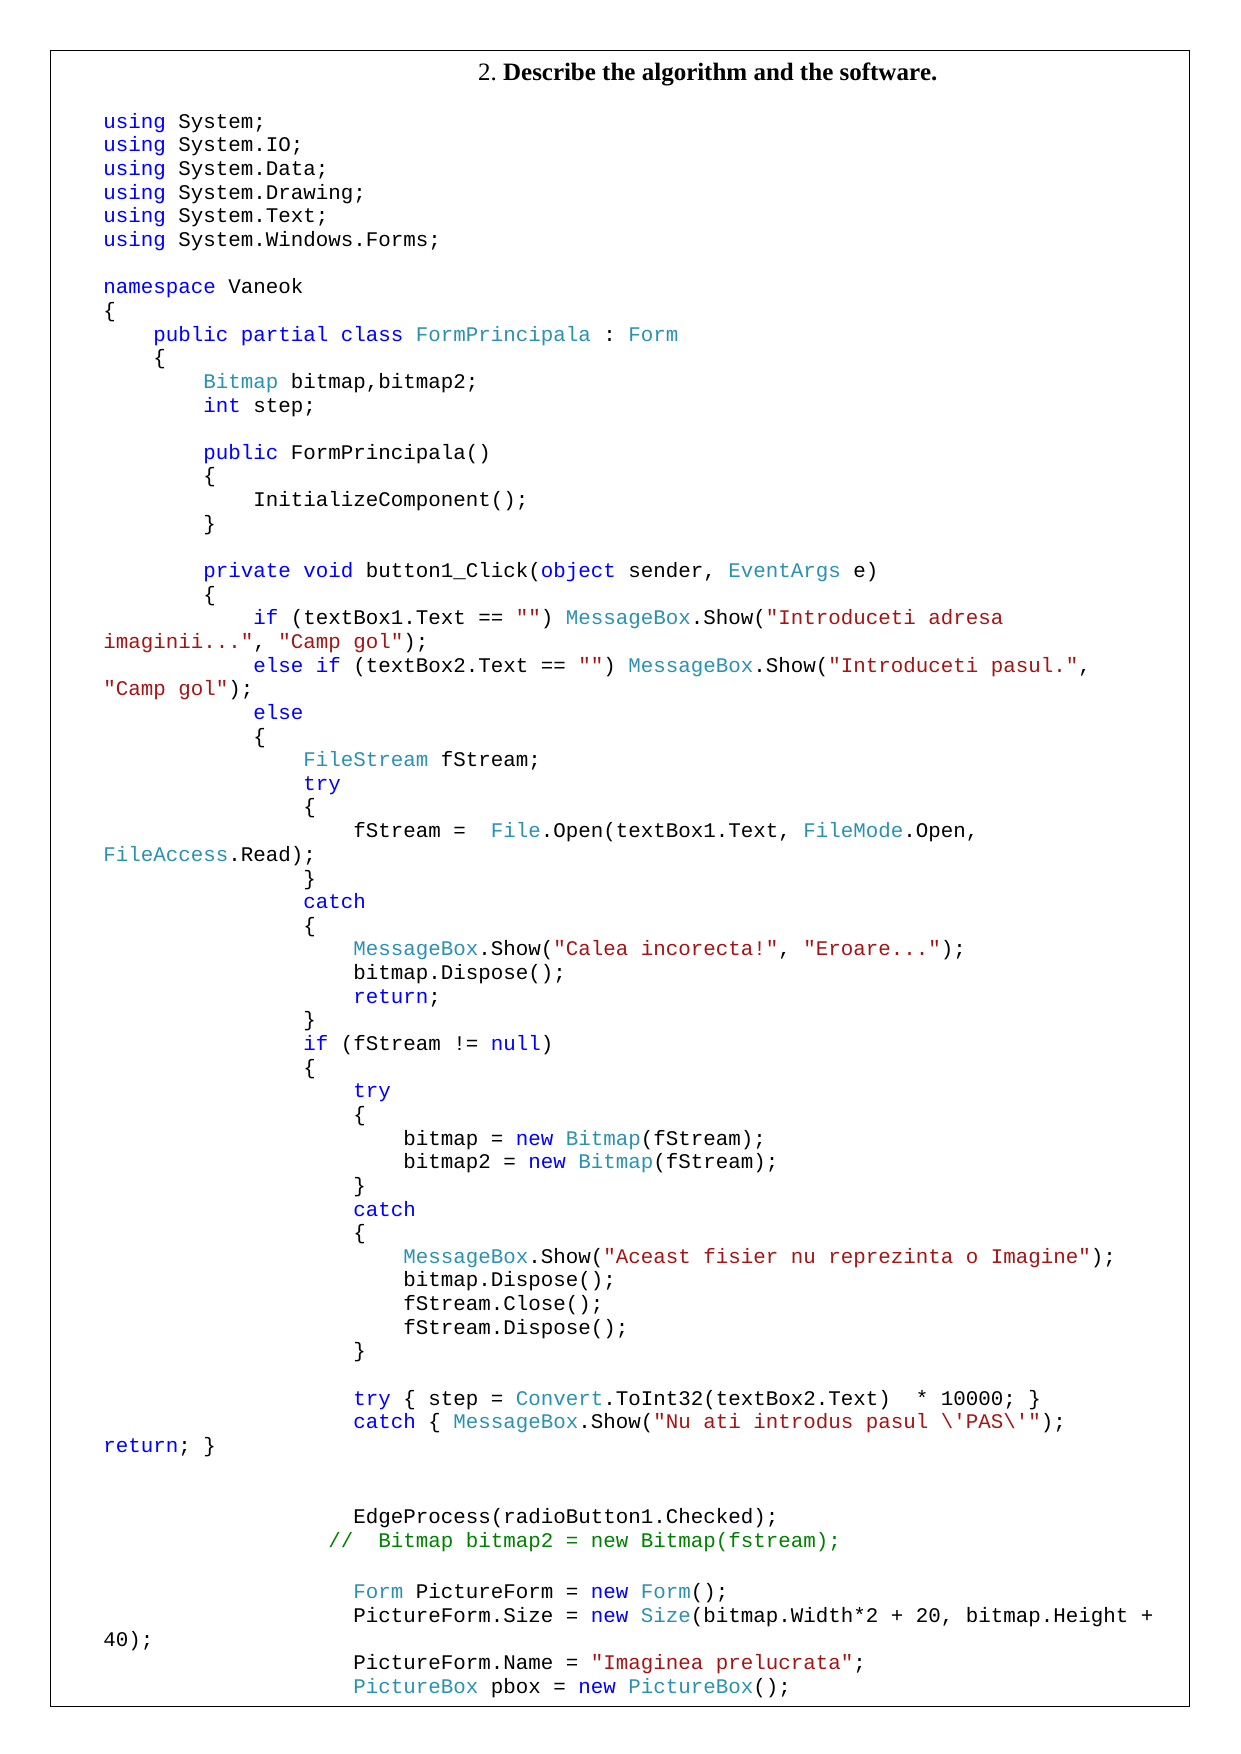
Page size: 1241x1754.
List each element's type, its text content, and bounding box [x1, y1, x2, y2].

text EdgeProcess(radioButton1.Checked); [103, 1506, 1162, 1529]
text return; [103, 986, 1162, 1009]
text { [103, 1057, 1162, 1080]
text catch [103, 891, 1162, 915]
text } [103, 513, 1162, 536]
text fStream.Close(); [103, 1293, 1162, 1317]
text { [103, 300, 1162, 324]
text using System.Data; [103, 158, 1162, 182]
text { [103, 797, 1162, 820]
text MessageBox.Show("Calea incorecta!", "Eroare..."); [103, 938, 1162, 962]
text namespace Vaneok [103, 276, 1162, 300]
text { [103, 584, 1162, 607]
text FileStream fStream; [103, 749, 1162, 773]
text } [103, 1009, 1162, 1033]
text if (textBox1.Text == "") MessageBox.Show("Introduceti adresa imaginii...", "Camp gol"); [103, 607, 1162, 655]
text using System.Windows.Forms; [103, 229, 1162, 253]
text Form PictureForm = new Form(); [103, 1581, 1162, 1605]
text else [103, 702, 1162, 726]
list 2. Describe the algorithm and the software. [253, 57, 1162, 86]
text fStream = File.Open(textBox1.Text, FileMode.Open, FileAccess.Read); [103, 820, 1162, 867]
text } [103, 867, 1162, 891]
text private void button1_Click(object sender, EventArgs e) [103, 560, 1162, 584]
text InitializeComponent(); [103, 489, 1162, 513]
text try [103, 1080, 1162, 1104]
text MessageBox.Show("Aceast fisier nu reprezinta o Imagine"); [103, 1246, 1162, 1269]
text bitmap2 = new Bitmap(fStream); [103, 1151, 1162, 1175]
text else if (textBox2.Text == "") MessageBox.Show("Introduceti pasul.", "Camp gol"); [103, 655, 1162, 702]
text bitmap = new Bitmap(fStream); [103, 1128, 1162, 1151]
text { [103, 1222, 1162, 1246]
text { [103, 466, 1162, 489]
text bitmap.Dispose(); [103, 962, 1162, 986]
text if (fStream != null) [103, 1033, 1162, 1057]
text try { step = Convert.ToInt32(textBox2.Text) * 10000; } [103, 1388, 1162, 1411]
text PictureBox pbox = new PictureBox(); [103, 1676, 1162, 1699]
text int step; [103, 394, 1162, 418]
text fStream.Dispose(); [103, 1317, 1162, 1340]
text { [103, 915, 1162, 938]
text catch [103, 1198, 1162, 1222]
text using System.IO; [103, 134, 1162, 158]
text public FormPrincipala() [103, 442, 1162, 466]
text using System.Drawing; [103, 182, 1162, 205]
text using System; [103, 111, 1162, 134]
text { [103, 1104, 1162, 1128]
text } [103, 1175, 1162, 1198]
text bitmap.Dispose(); [103, 1269, 1162, 1293]
text { [103, 726, 1162, 749]
text public partial class FormPrincipala : Form [103, 324, 1162, 347]
text catch { MessageBox.Show("Nu ati introdus pasul \'PAS\'"); return; } [103, 1411, 1162, 1459]
text } [103, 1340, 1162, 1364]
text PictureForm.Name = "Imaginea prelucrata"; [103, 1652, 1162, 1676]
text { [103, 347, 1162, 371]
text Bitmap bitmap,bitmap2; [103, 371, 1162, 394]
text PictureForm.Size = new Size(bitmap.Width*2 + 20, bitmap.Height + 40); [103, 1605, 1162, 1652]
text try [103, 773, 1162, 797]
text // Bitmap bitmap2 = new Bitmap(fstream); [103, 1529, 1162, 1553]
text using System.Text; [103, 205, 1162, 229]
